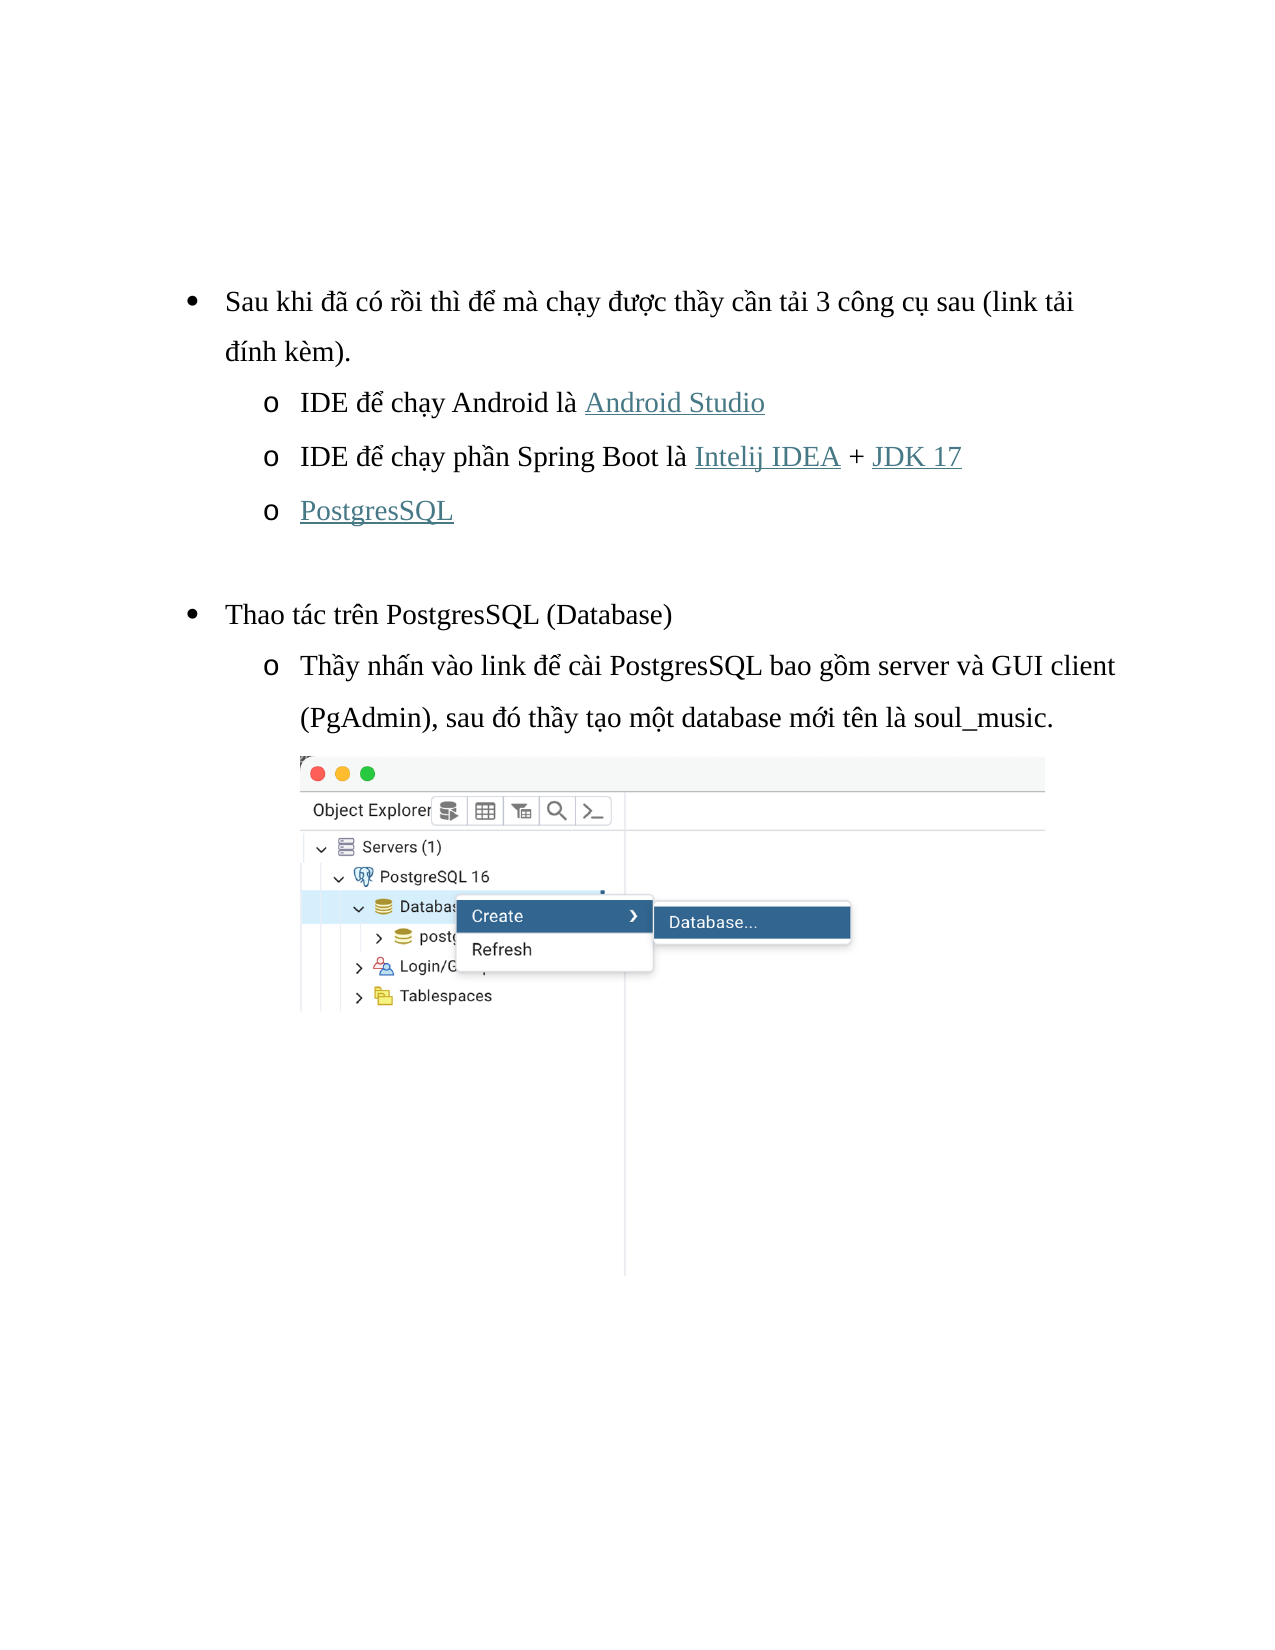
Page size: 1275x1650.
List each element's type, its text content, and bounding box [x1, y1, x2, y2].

list Sau khi đã có rồi thì để mà chạy được thầy cần tải 3 công cụ sau (link tải đính kèm). [187, 284, 1125, 368]
list Thầy nhấn vào link để cài PostgresSQL bao gồm server và GUI client (PgAdmin), sau đó thầy tạo một database mới tên là soul_music. [262, 648, 1125, 734]
picture [300, 756, 1046, 1276]
list Thao tác trên PostgresSQL (Database) [187, 597, 1125, 631]
list IDE để chạy Android là Android Studio [262, 385, 1125, 421]
list PostgresSQL [262, 493, 1125, 529]
list IDE để chạy phần Spring Boot là Intelij IDEA + JDK 17 [262, 439, 1125, 475]
